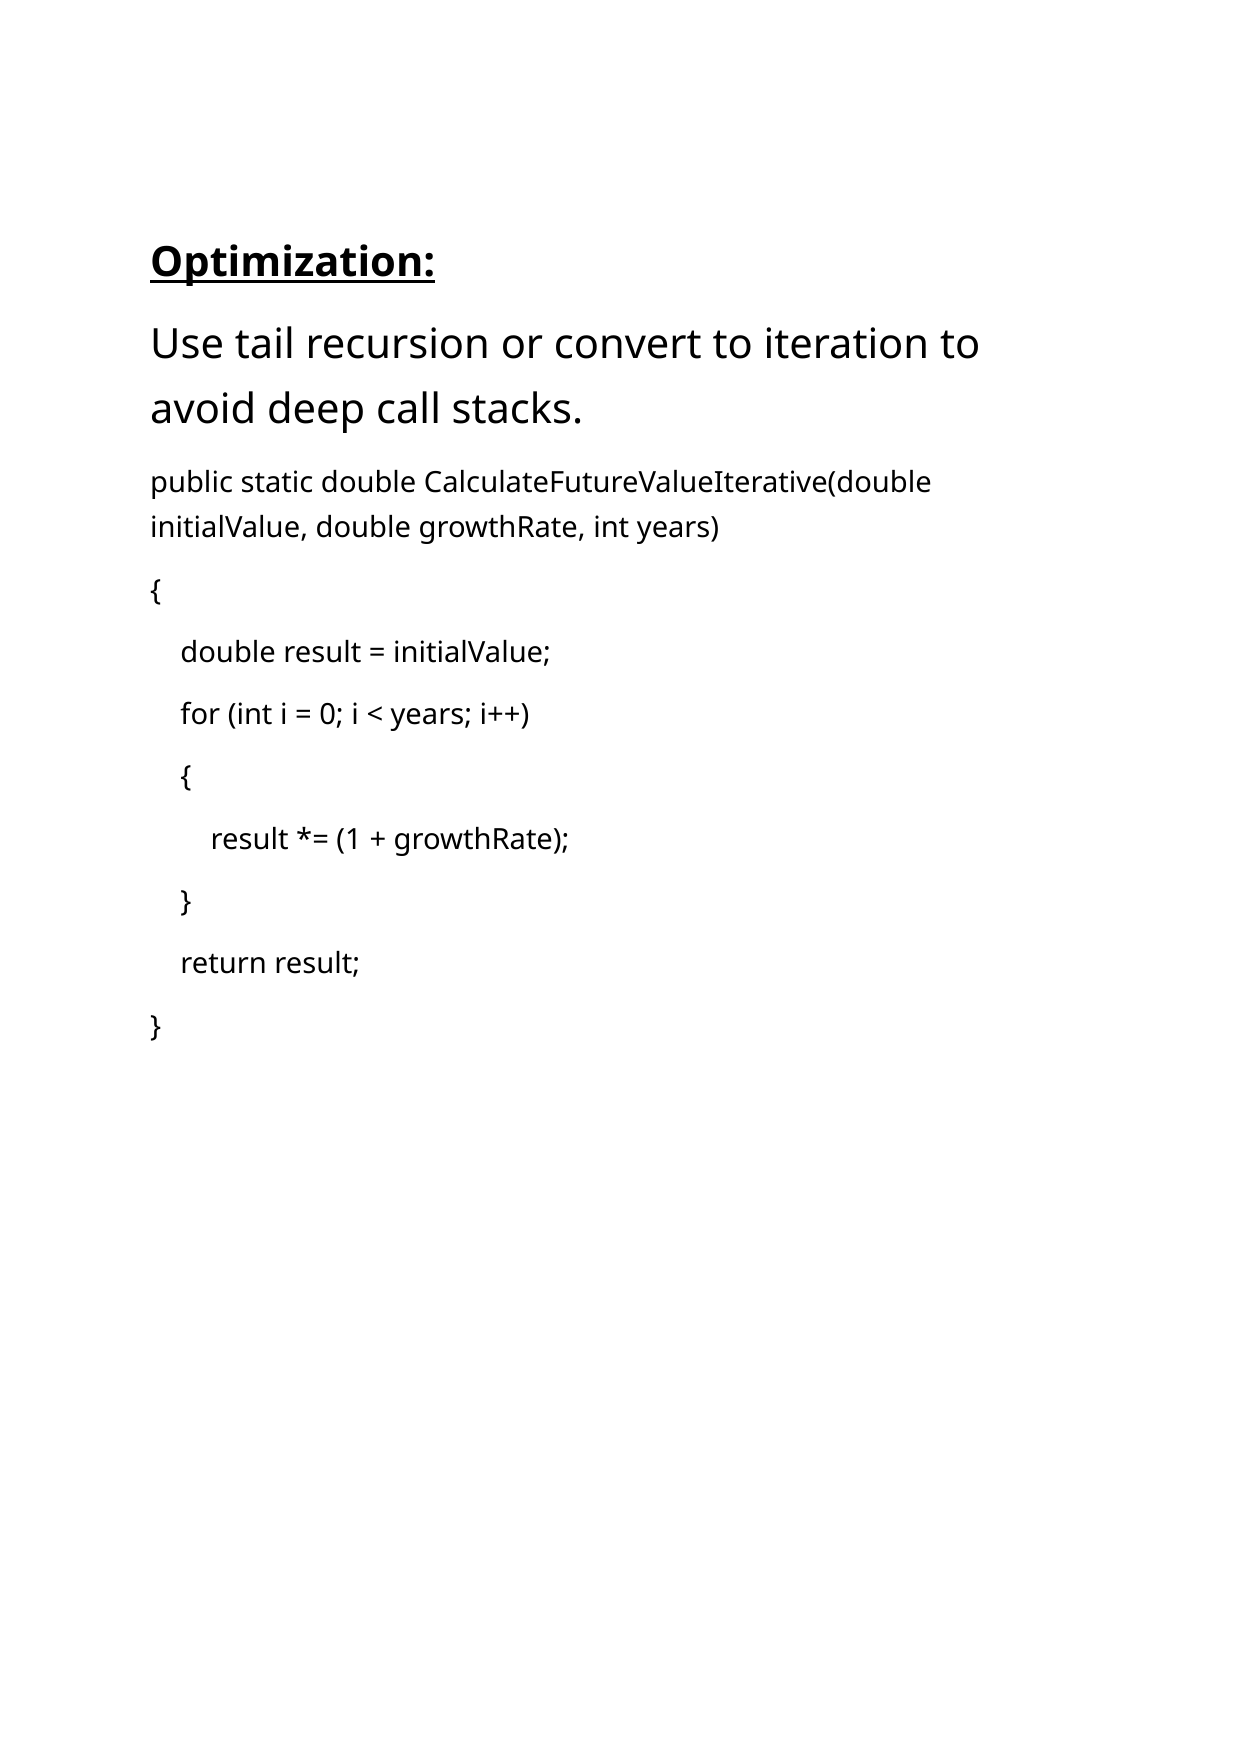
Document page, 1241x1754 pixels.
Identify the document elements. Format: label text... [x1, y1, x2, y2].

text } [150, 880, 1090, 920]
text Use tail recursion or convert to iteration to avoid deep call stacks. [150, 314, 1090, 436]
text result *= (1 + growthRate); [150, 818, 1090, 858]
text public static double CalculateFutureValueIterative(double initialValue, double growthRate, int years) [150, 461, 1090, 546]
text Optimization: [150, 232, 1090, 289]
text } [150, 1005, 1090, 1044]
text for (int i = 0; i < years; i++) [150, 693, 1090, 733]
text { [150, 756, 1090, 795]
text return result; [150, 942, 1090, 982]
text { [150, 569, 1090, 608]
text double result = initialValue; [150, 631, 1090, 671]
